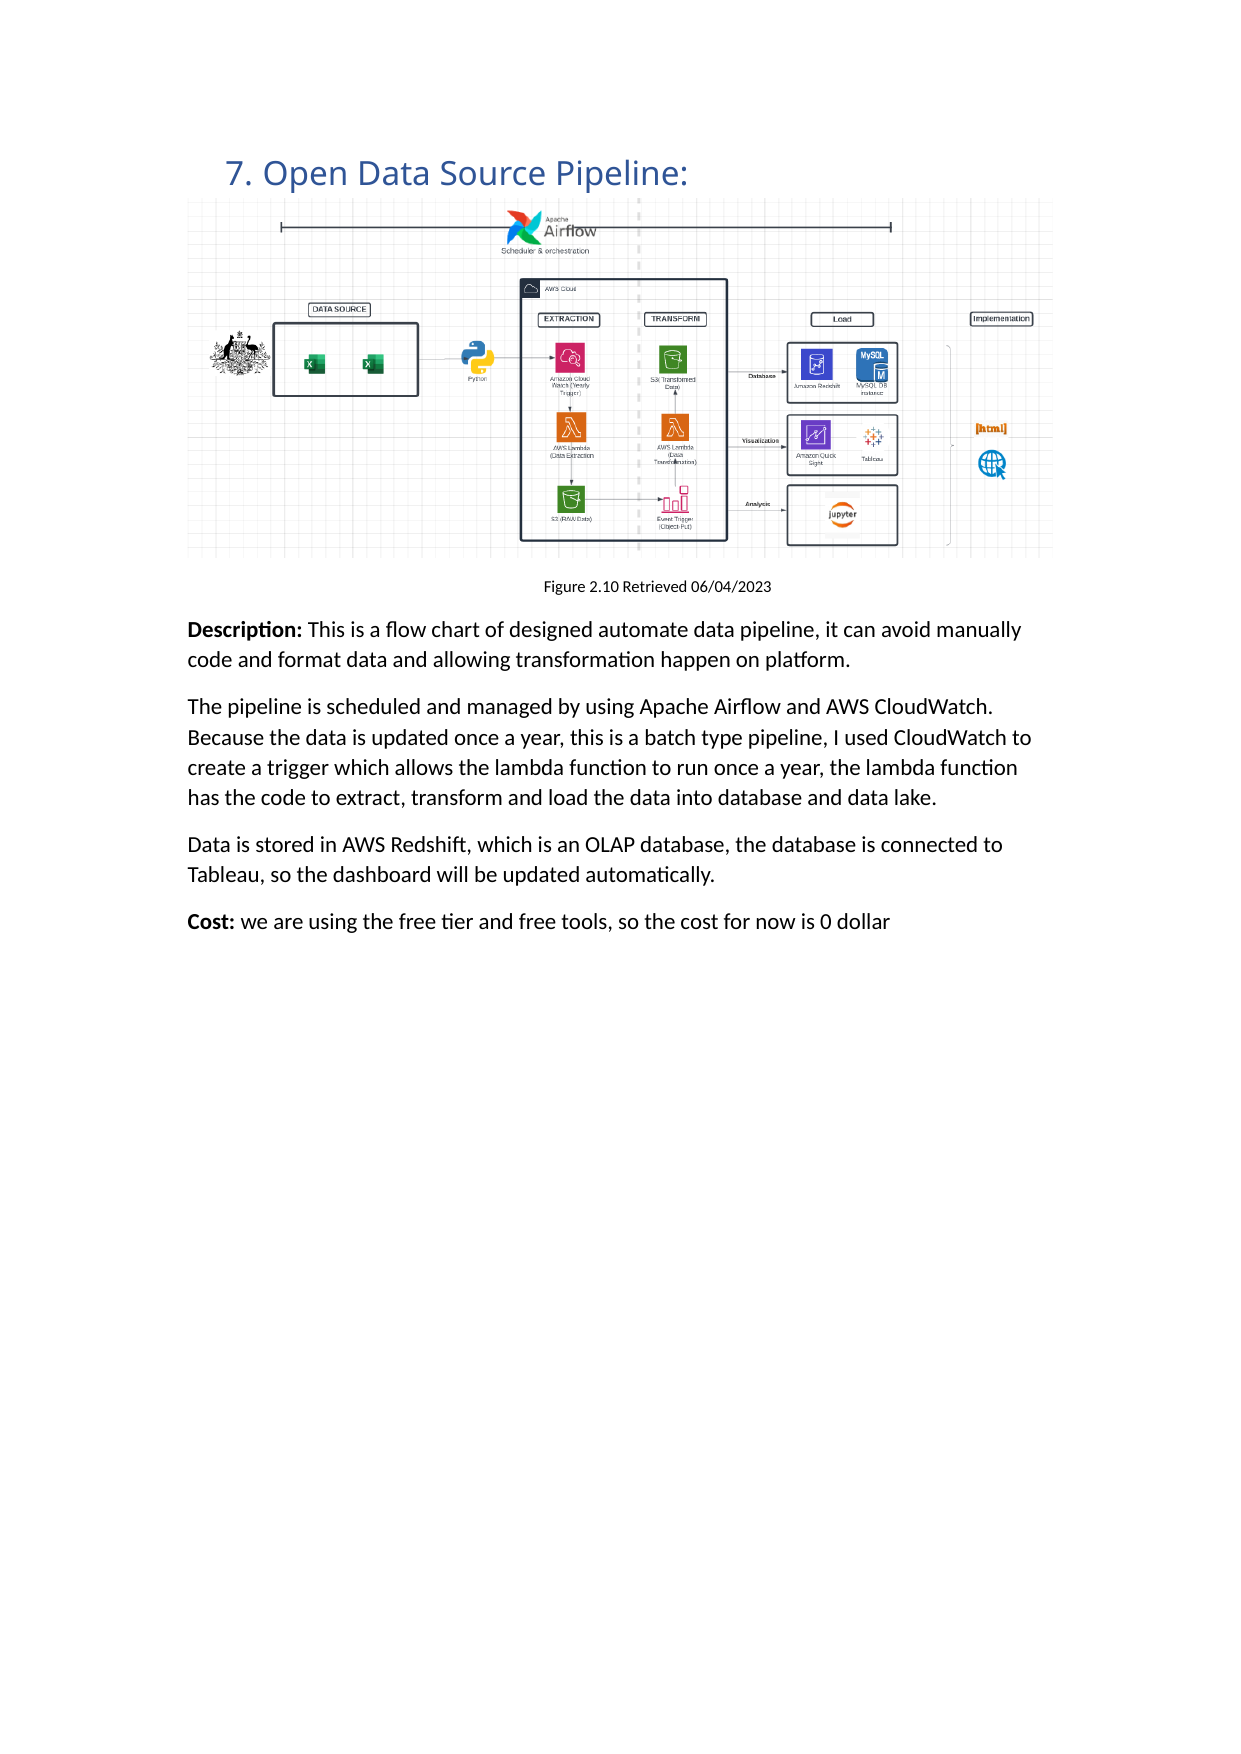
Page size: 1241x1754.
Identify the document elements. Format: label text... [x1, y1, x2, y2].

text The pipeline is scheduled and managed by using Apache Airflow and AWS CloudWatch. Because the data is updated once a year, this is a batch type pipeline, I used CloudWatch to create a trigger which allows the lambda function to run once a year, the lambda function has the code to extract, transform and load the data into database and data lake. [187, 692, 1053, 811]
list Figure 2.10 Retrieved 06/04/2023 [262, 577, 1053, 597]
text Cost: we are using the free tier and free tools, so the cost for now is 0 dollar [187, 907, 1053, 935]
text Description: This is a flow chart of designed automate data pipeline, it can avoid manually code and format data and allowing transformation happen on platform. [187, 615, 1053, 673]
subtitle Open Data Source Pipeline: [225, 150, 1053, 195]
text Data is stored in AWS Redshift, which is an OLAP database, the database is connected to Tableau, so the dashboard will be updated automatically. [187, 830, 1053, 888]
picture [187, 198, 1053, 558]
